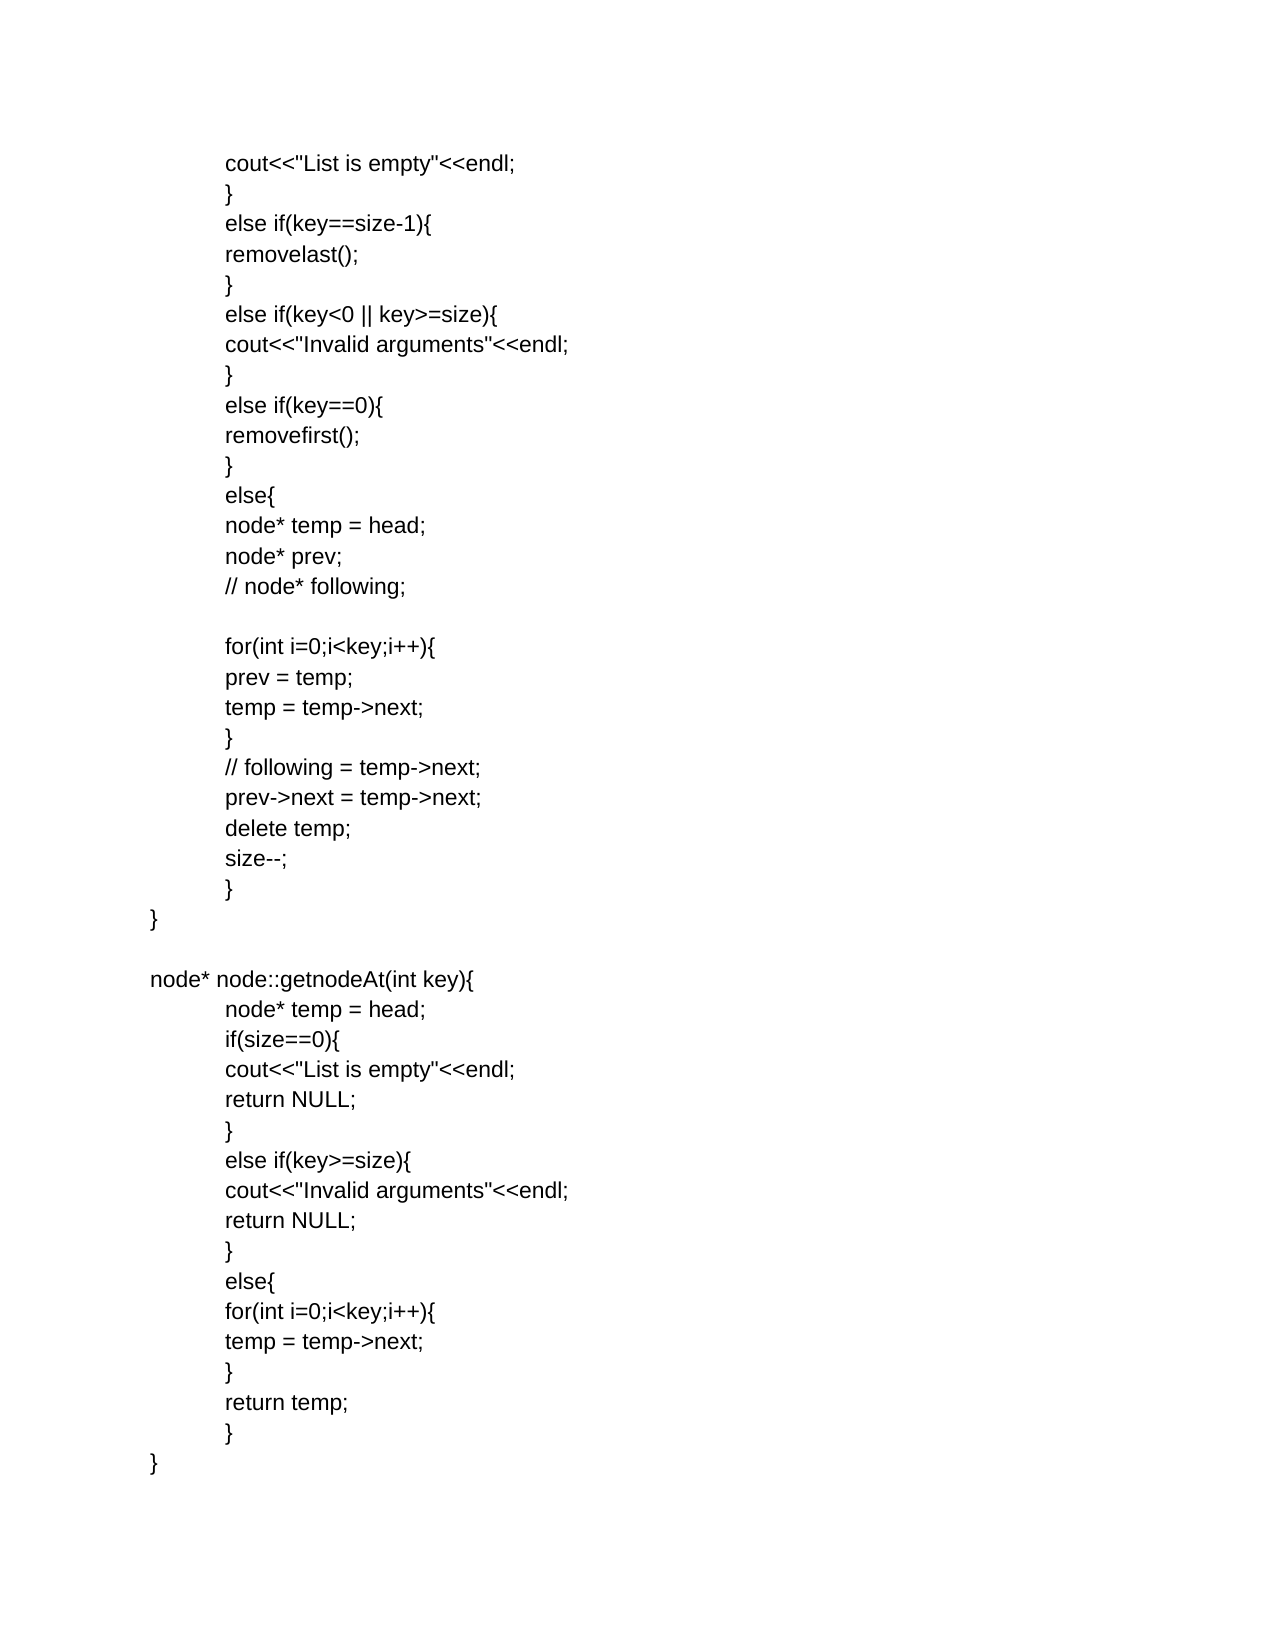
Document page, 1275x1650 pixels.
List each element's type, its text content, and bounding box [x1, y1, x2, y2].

text cout<<"Invalid arguments"<<endl; [150, 1177, 1125, 1203]
text else{ [150, 1268, 1125, 1294]
text removefirst(); [150, 422, 1125, 448]
text // node* following; [150, 573, 1125, 599]
text else if(key==0){ [150, 392, 1125, 418]
text removelast(); [150, 241, 1125, 267]
text cout<<"Invalid arguments"<<endl; [150, 331, 1125, 358]
text node* temp = head; [150, 996, 1125, 1022]
text node* temp = head; [150, 512, 1125, 539]
text } [150, 271, 1125, 297]
text for(int i=0;i<key;i++){ [150, 1298, 1125, 1324]
text } [150, 724, 1125, 750]
text } [150, 875, 1125, 901]
text return NULL; [150, 1086, 1125, 1113]
text } [150, 1117, 1125, 1143]
text } [150, 1419, 1125, 1445]
text return temp; [150, 1388, 1125, 1415]
text delete temp; [150, 814, 1125, 841]
text temp = temp->next; [150, 694, 1125, 720]
text node* prev; [150, 543, 1125, 569]
text } [150, 1449, 1125, 1475]
text cout<<"List is empty"<<endl; [150, 1056, 1125, 1083]
text return NULL; [150, 1207, 1125, 1234]
text prev = temp; [150, 663, 1125, 690]
text size--; [150, 845, 1125, 871]
text prev->next = temp->next; [150, 784, 1125, 811]
text } [150, 1358, 1125, 1385]
text else if(key==size-1){ [150, 210, 1125, 237]
text temp = temp->next; [150, 1328, 1125, 1354]
text else if(key>=size){ [150, 1147, 1125, 1173]
text } [150, 1237, 1125, 1264]
text } [150, 905, 1125, 932]
text } [150, 452, 1125, 478]
text if(size==0){ [150, 1026, 1125, 1052]
text // following = temp->next; [150, 754, 1125, 781]
text node* node::getnodeAt(int key){ [150, 966, 1125, 992]
text for(int i=0;i<key;i++){ [150, 633, 1125, 660]
text } [150, 180, 1125, 207]
text } [150, 361, 1125, 388]
text else if(key<0 || key>=size){ [150, 301, 1125, 327]
text else{ [150, 482, 1125, 509]
text cout<<"List is empty"<<endl; [150, 150, 1125, 176]
